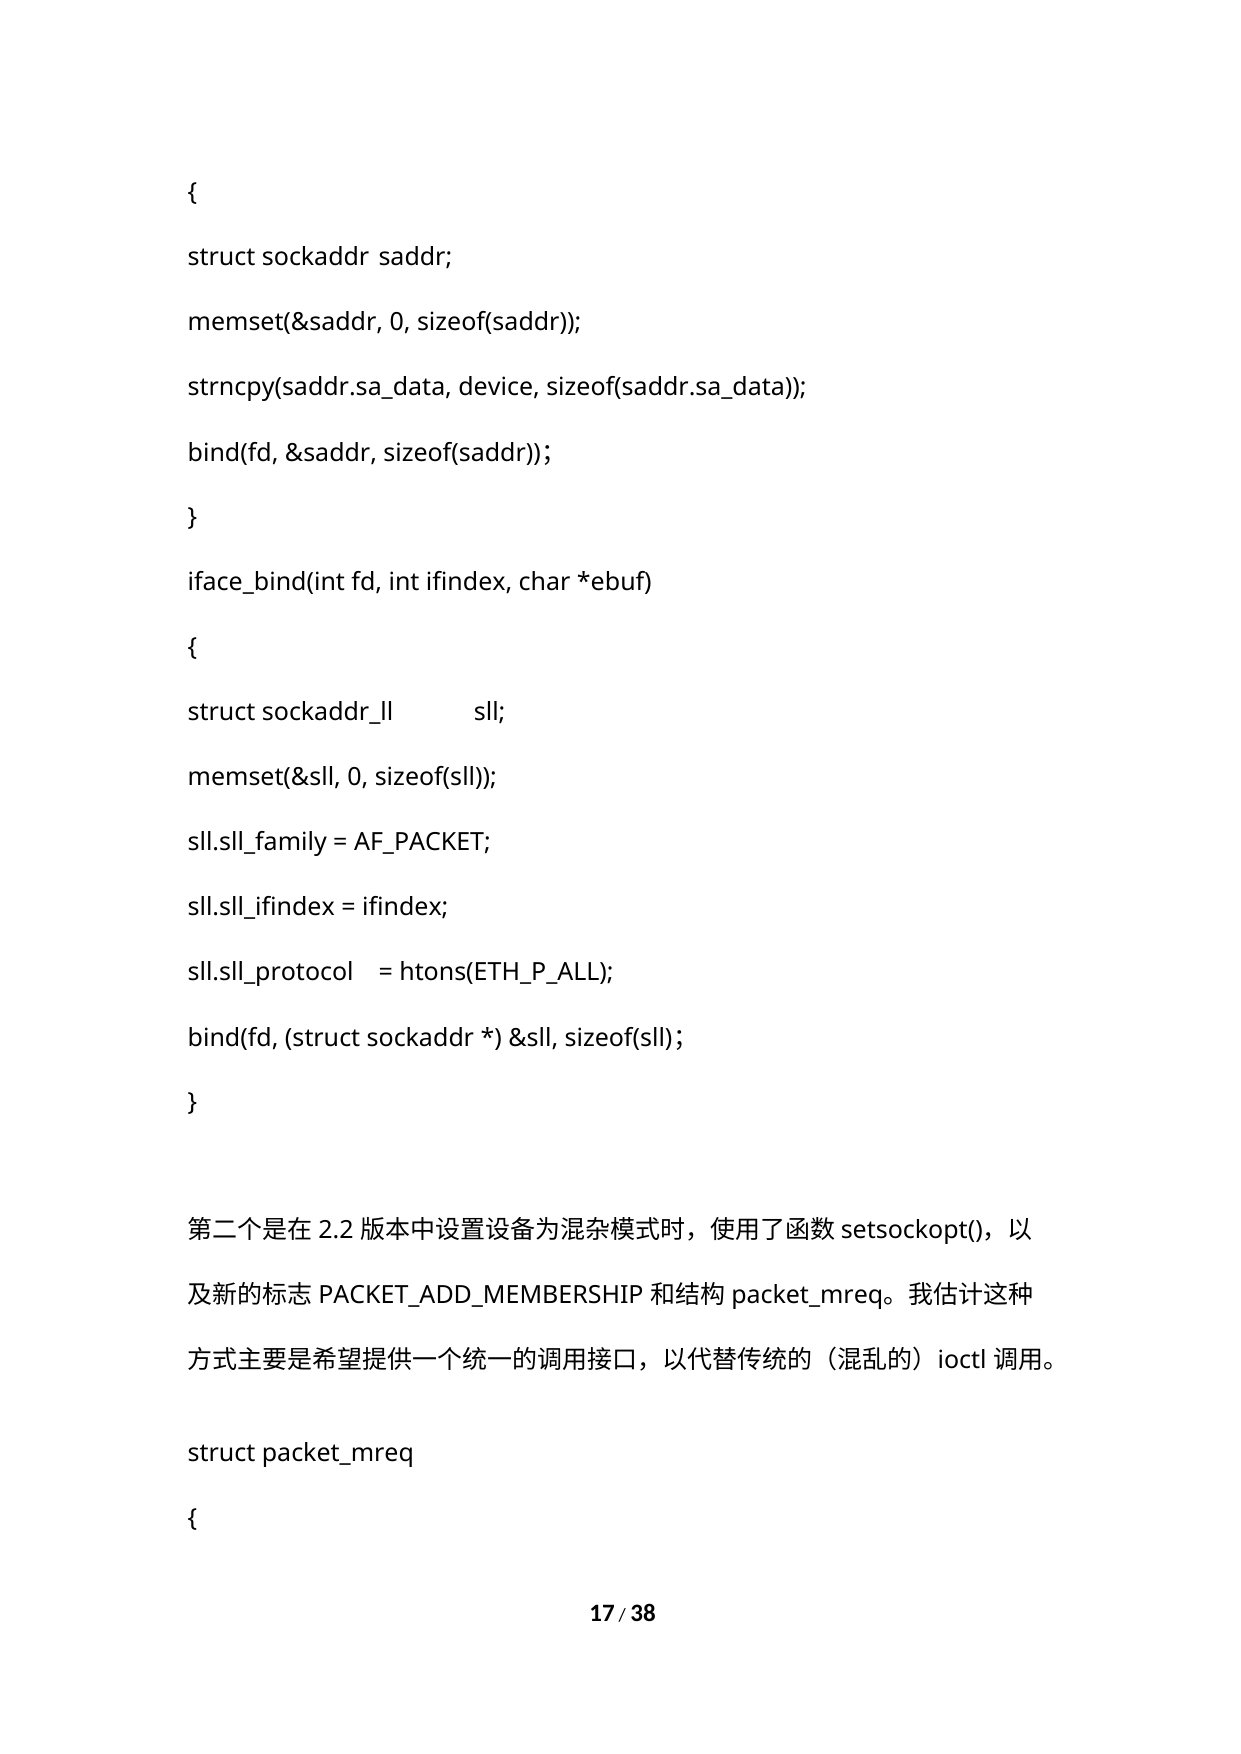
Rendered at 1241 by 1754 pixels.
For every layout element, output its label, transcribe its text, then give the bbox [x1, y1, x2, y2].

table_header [188, 159, 1053, 1133]
text 第二个是在 2.2 版本中设置设备为混杂模式时，使用了函数 setsockopt()，以及新的标志 PACKET_ADD_MEMBERSHIP 和结构 packet_mreq。我估计这种方式主要是希望提供一个统一的调用接口，以代替传统的（混乱的）ioctl 调用。 [187, 1195, 1053, 1390]
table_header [188, 1419, 1053, 1549]
